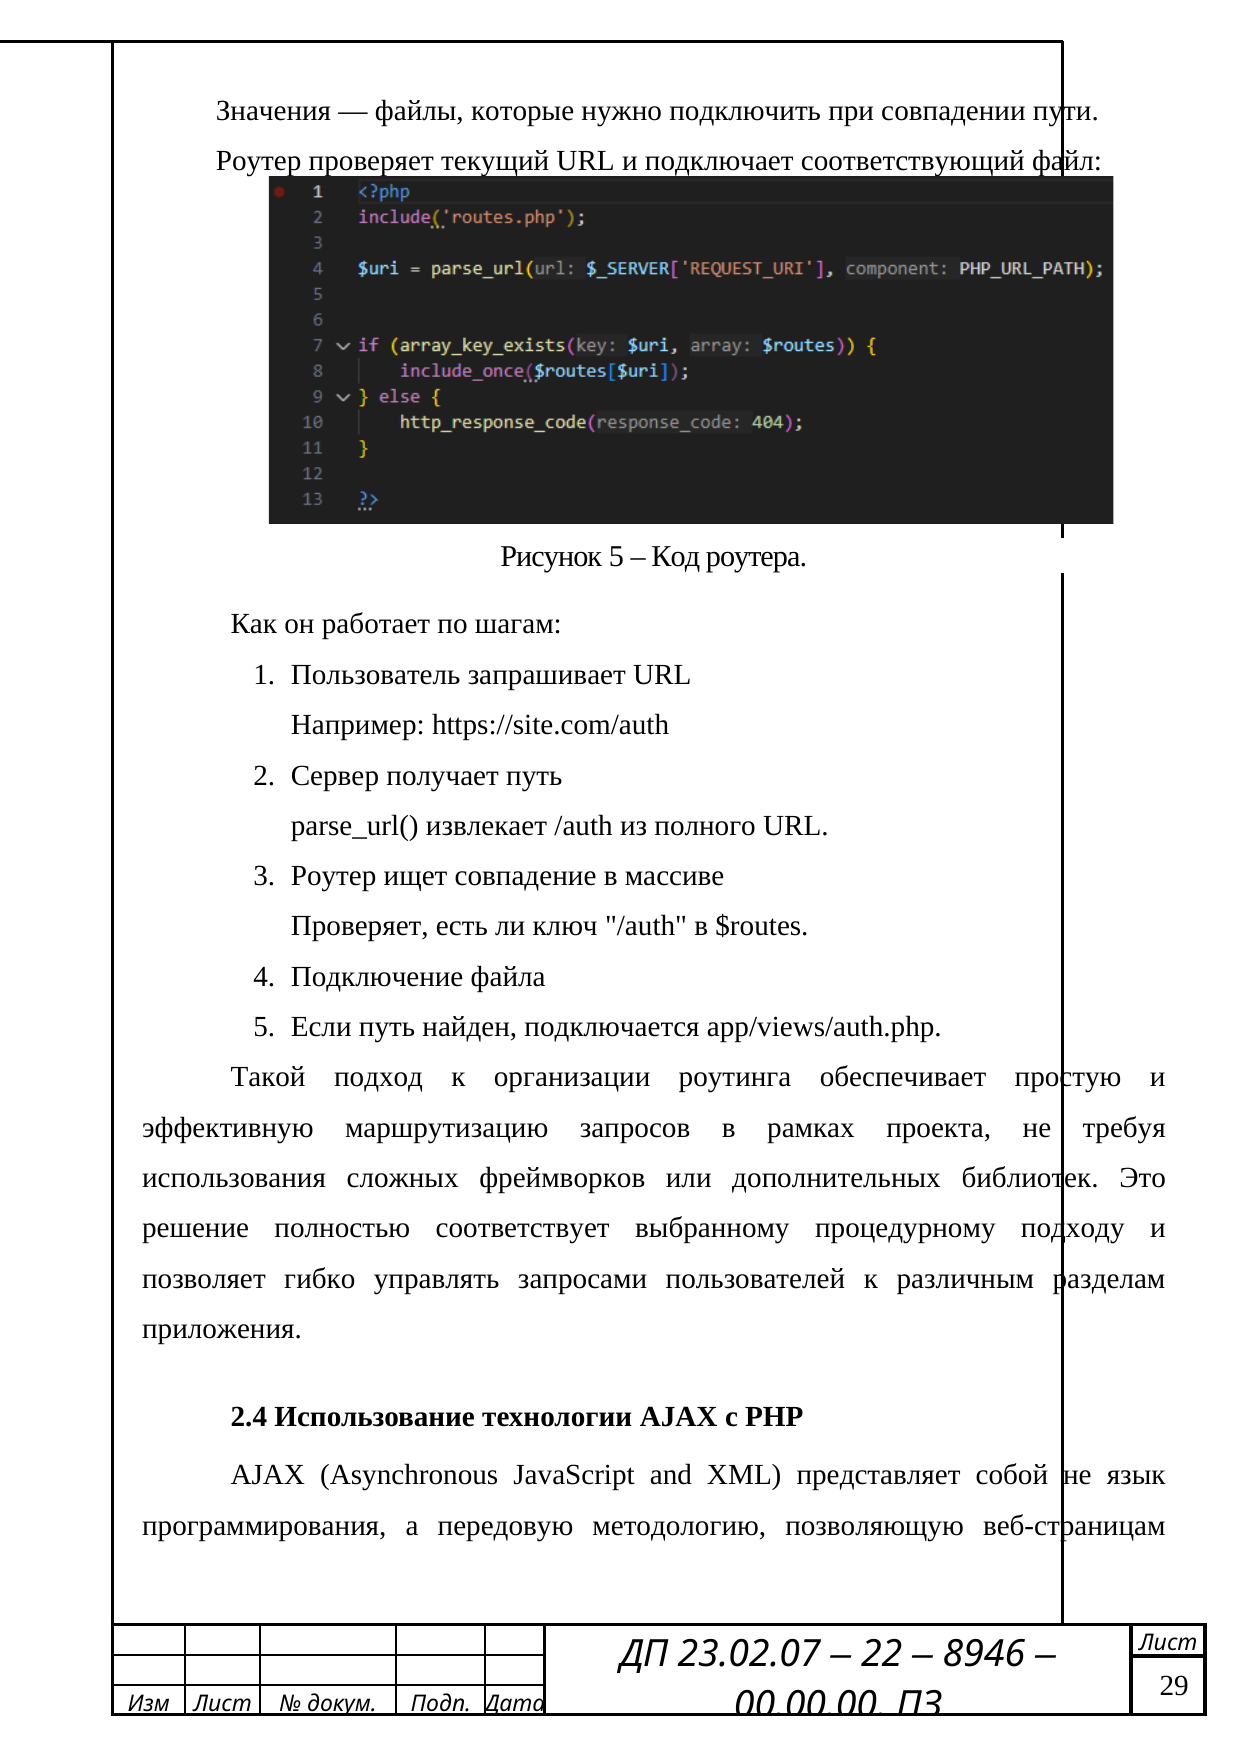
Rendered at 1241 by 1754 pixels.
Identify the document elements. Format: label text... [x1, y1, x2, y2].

text Такой подход к организации роутинга обеспечивает простую и эффективную маршрутизацию запросов в рамках проекта, не требуя использования сложных фреймворков или дополнительных библиотек. Это решение полностью соответствует выбранному процедурному подходу и позволяет гибко управлять запросами пользователей к различным разделам приложения. [142, 1059, 1166, 1344]
list Пользователь запрашивает URL [253, 657, 1166, 691]
list Проверяет, есть ли ключ "/auth" в $routes. [291, 908, 1166, 942]
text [142, 1457, 1166, 1541]
list Роутер ищет совпадение в массиве [253, 858, 1166, 892]
text Роутер проверяет текущий URL и подключает соответствующий файл: [142, 143, 1166, 176]
list Если путь найден, подключается app/views/auth.php. [253, 1009, 1166, 1043]
list Сервер получает путь [253, 758, 1166, 791]
text Как он работает по шагам: [142, 607, 1166, 640]
list Например: https://site.com/auth [291, 707, 1166, 741]
list parse_url() извлекает /auth из полного URL. [291, 808, 1166, 841]
text Значения — файлы, которые нужно подключить при совпадении пути. [142, 93, 1166, 126]
picture [268, 176, 1114, 524]
list Подключение файла [253, 959, 1166, 992]
text 2.4 Использование технологии AJAX c PHP [142, 1399, 1166, 1432]
text Рисунок 5 – Код роутера. [142, 538, 1166, 573]
